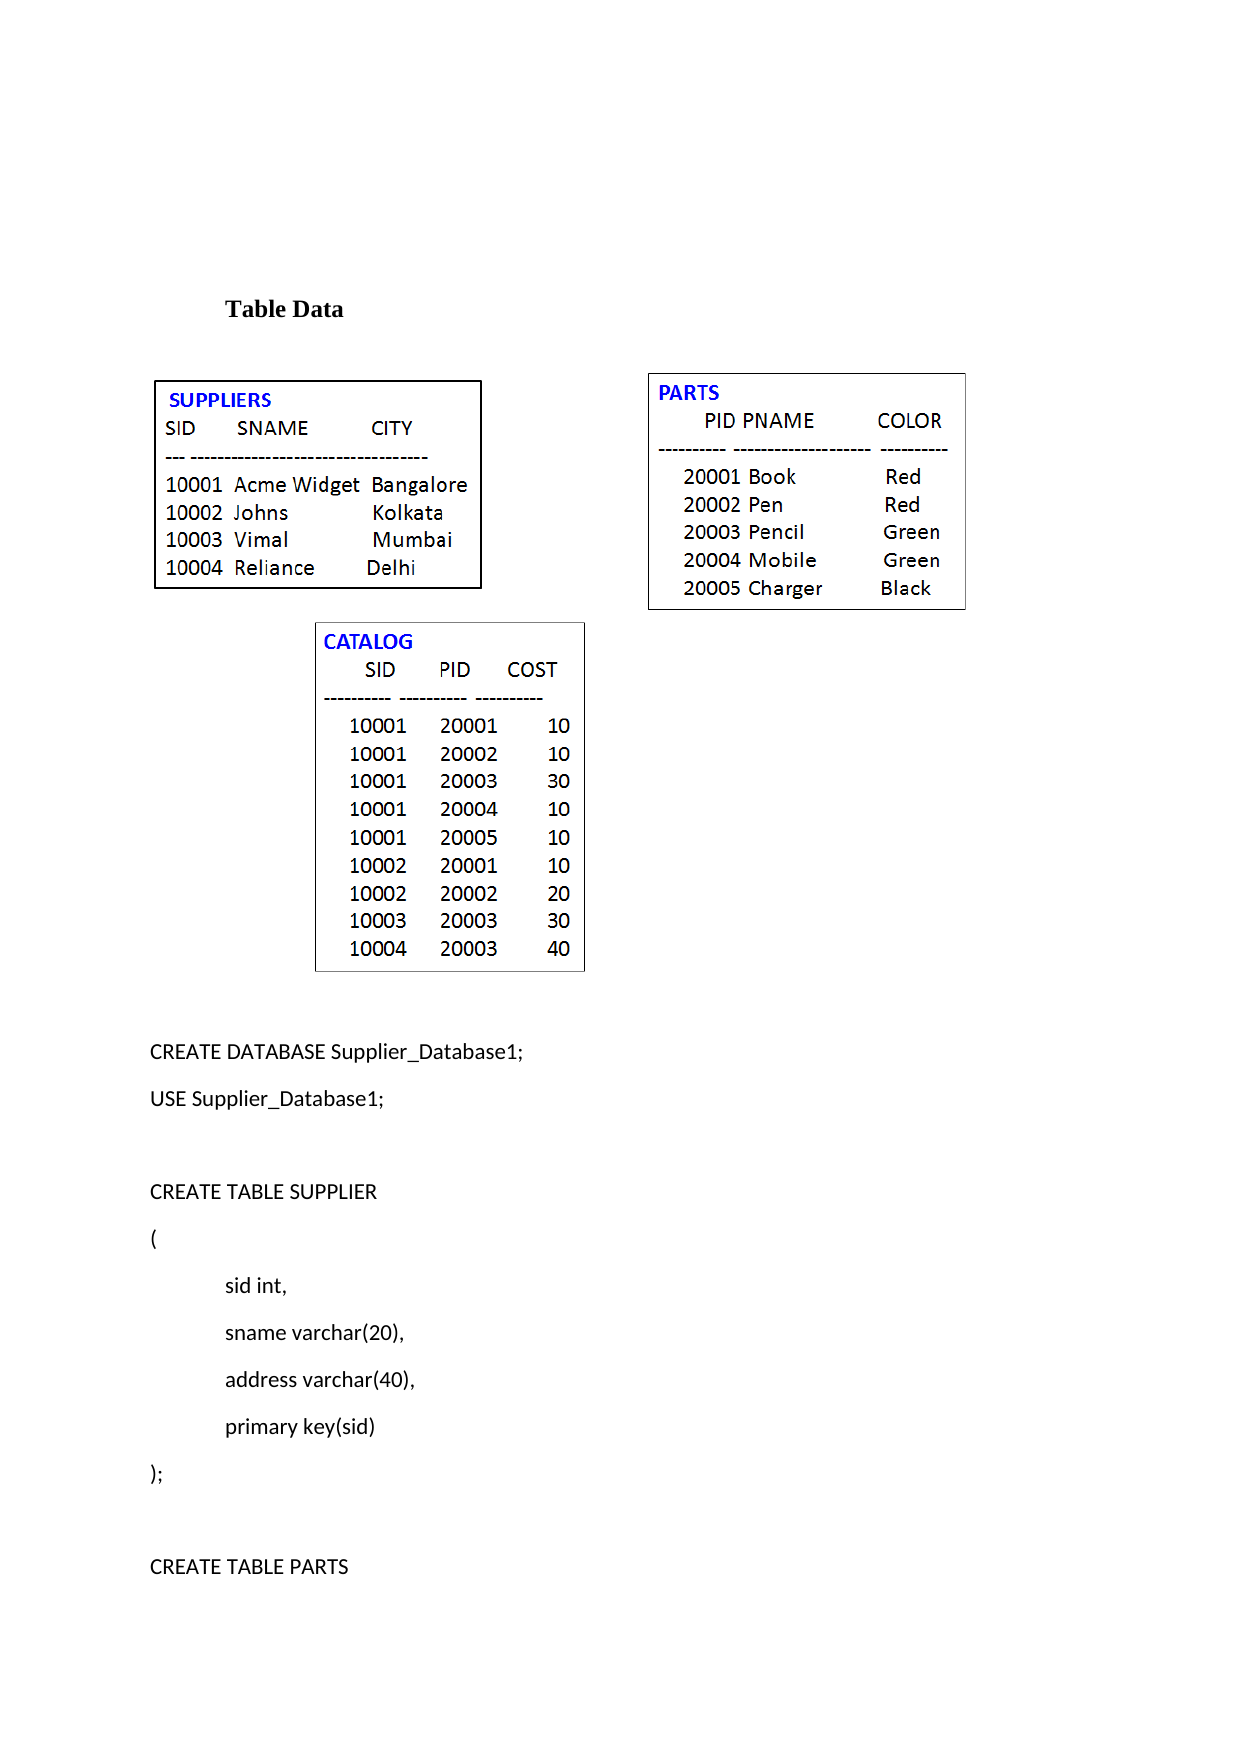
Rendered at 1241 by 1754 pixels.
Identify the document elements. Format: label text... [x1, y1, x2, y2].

text ); [150, 1459, 1090, 1487]
text CREATE DATABASE Supplier_Database1; [150, 1037, 1090, 1065]
text Table Data [225, 294, 1090, 322]
picture [150, 369, 966, 972]
text CREATE TABLE PARTS [150, 1552, 1090, 1581]
text CREATE TABLE SUPPLIER [150, 1177, 1090, 1206]
text sname varchar(20), [150, 1318, 1090, 1346]
text address varchar(40), [150, 1365, 1090, 1393]
text ( [150, 1224, 1090, 1252]
text primary key(sid) [150, 1412, 1090, 1440]
text sid int, [150, 1271, 1090, 1299]
text USE Supplier_Database1; [150, 1084, 1090, 1112]
